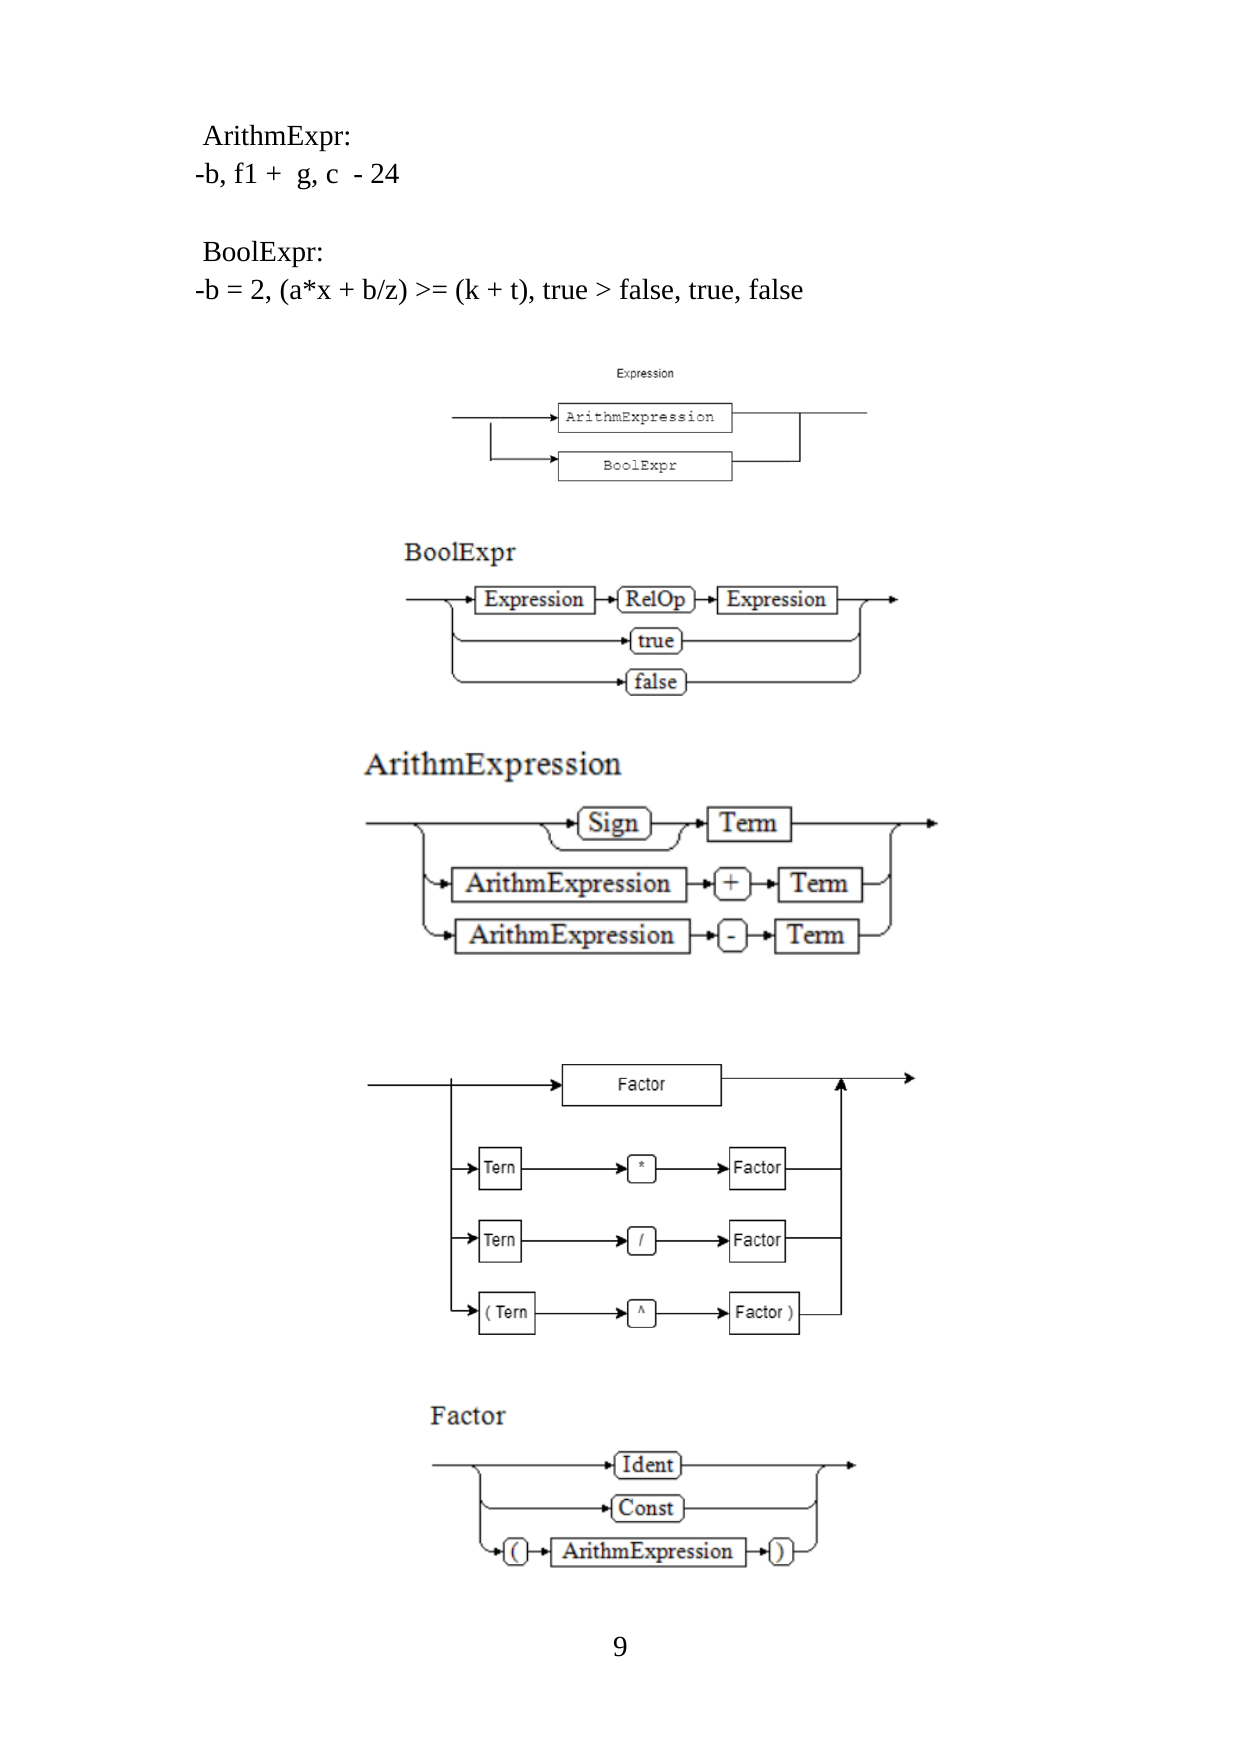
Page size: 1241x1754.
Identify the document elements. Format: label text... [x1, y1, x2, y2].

text -b, f1 + g, c - 24 [118, 157, 1122, 190]
text BoolExpr: [118, 234, 1122, 267]
picture [404, 349, 913, 484]
picture [355, 1052, 962, 1354]
text ArіthmExpr: [118, 118, 1122, 152]
picture [385, 509, 933, 706]
picture [384, 1379, 933, 1584]
picture [354, 731, 963, 973]
text -b = 2, (a*x + b/z) >= (k + t), true > false, true, false [118, 272, 1122, 306]
